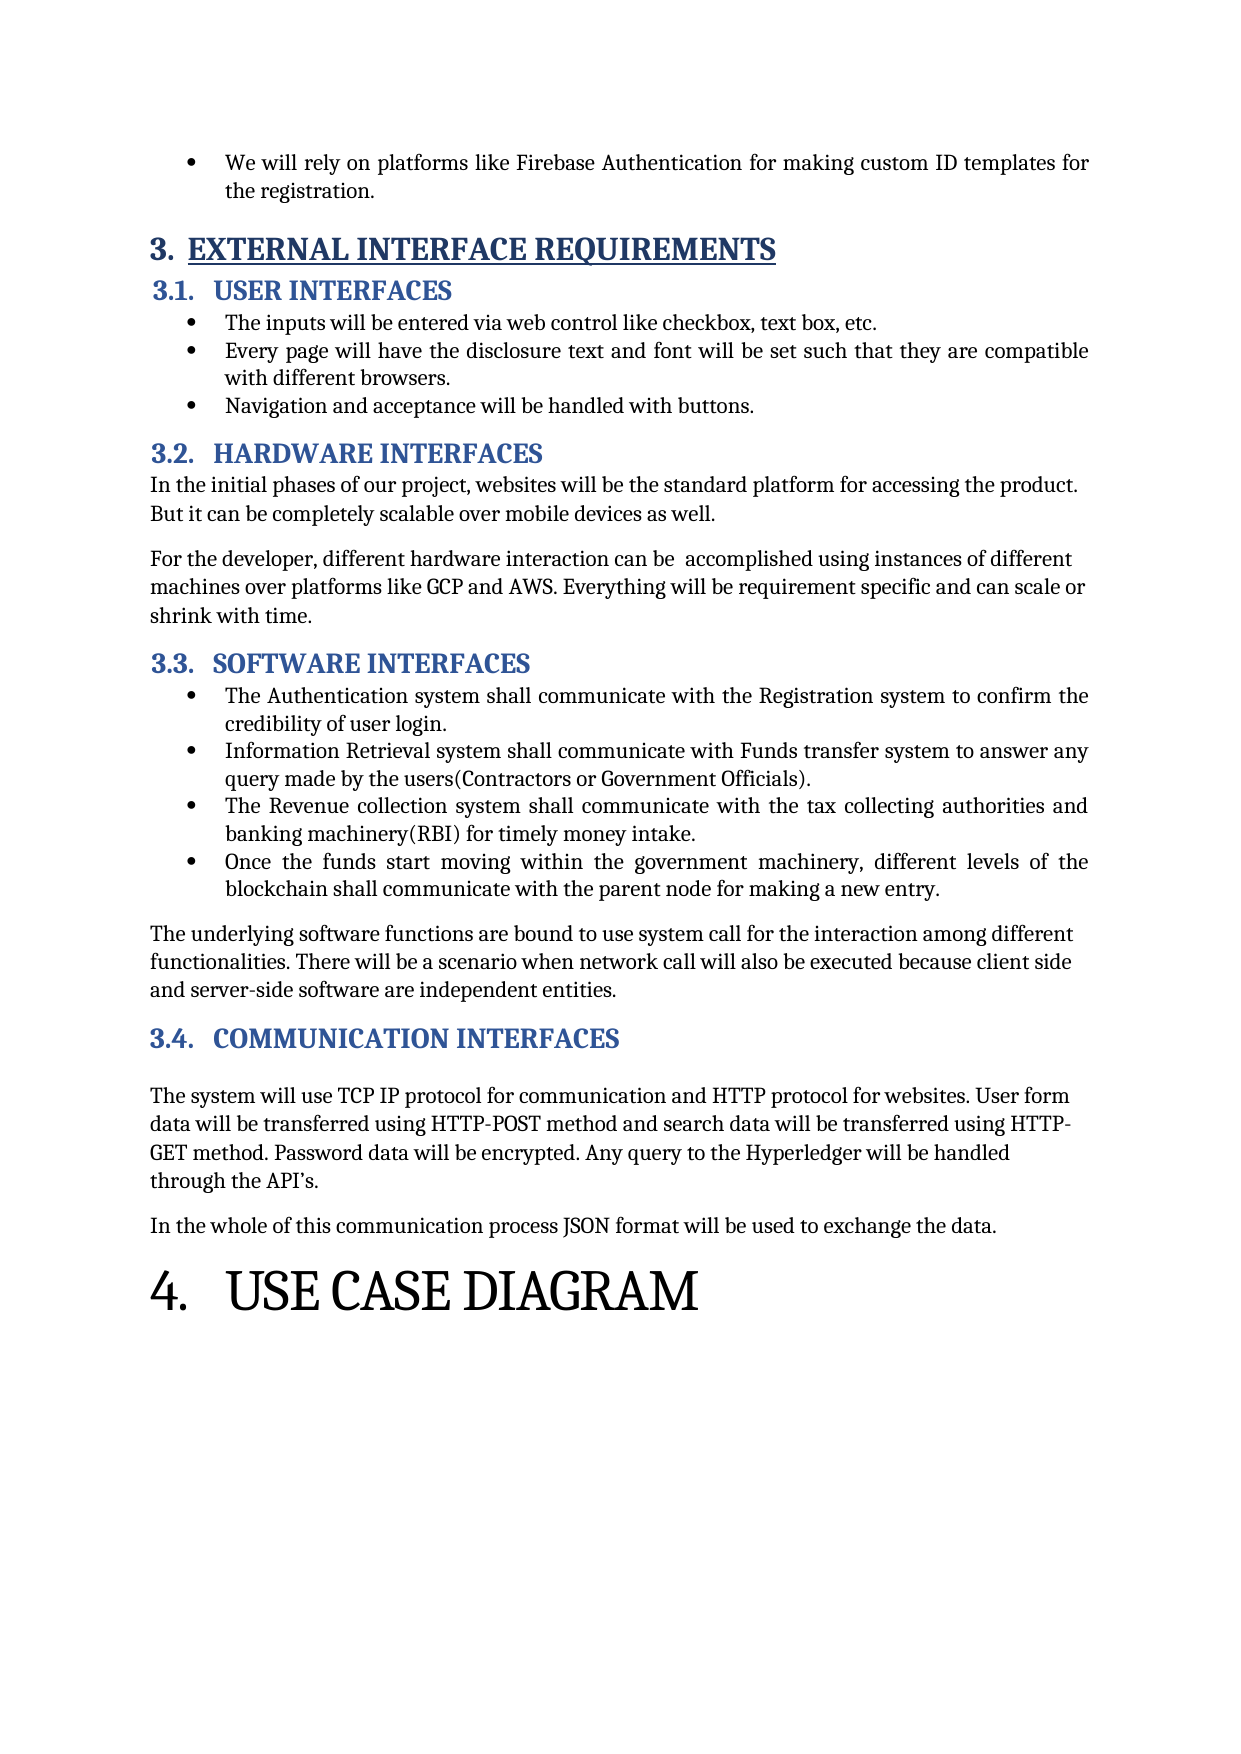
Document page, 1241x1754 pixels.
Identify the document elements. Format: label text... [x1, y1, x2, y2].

list The inputs will be entered via web control like checkbox, text box, etc. [187, 310, 1090, 336]
subtitle EXTERNAL INTERFACE REQUIREMENTS [150, 230, 1090, 268]
subtitle HARDWARE INTERFACES [194, 437, 1090, 470]
text In the whole of this communication process JSON format will be used to exchange the data. [150, 1213, 1090, 1239]
text For the developer, different hardware interaction can be accomplished using instances of different machines over platforms like GCP and AWS. Everything will be requirement specific and can scale or shrink with time. [150, 546, 1090, 629]
title USE CASE DIAGRAM [150, 1258, 1090, 1325]
list We will rely on platforms like Firebase Authentication for making custom ID templates for the registration. [187, 150, 1090, 204]
text The system will use TCP IP protocol for communication and HTTP protocol for websites. User form data will be transferred using HTTP-POST method and search data will be transferred using HTTP-GET method. Password data will be encrypted. Any query to the Hyperledger will be handled through the API’s. [150, 1082, 1090, 1194]
list Once the funds start moving within the government machinery, different levels of the blockchain shall communicate with the parent node for making a new entry. [187, 848, 1090, 902]
list The Authentication system shall communicate with the Registration system to confirm the credibility of user login. [187, 683, 1090, 737]
text The underlying software functions are bound to use system call for the interaction among different functionalities. There will be a scenario when network call will also be executed because client side and server-side software are independent entities. [150, 920, 1090, 1003]
list Information Retrieval system shall communicate with Funds transfer system to answer any query made by the users(Contractors or Government Officials). [187, 738, 1090, 792]
list Every page will have the disclosure text and font will be set such that they are compatible with different browsers. [187, 337, 1090, 391]
list Navigation and acceptance will be handled with buttons. [187, 393, 1090, 419]
subtitle COMMUNICATION INTERFACES [194, 1022, 1090, 1056]
subtitle SOFTWARE INTERFACES [194, 648, 1090, 681]
list The Revenue collection system shall communicate with the tax collecting authorities and banking machinery(RBI) for timely money intake. [187, 793, 1090, 847]
subtitle USER INTERFACES [194, 274, 1090, 308]
